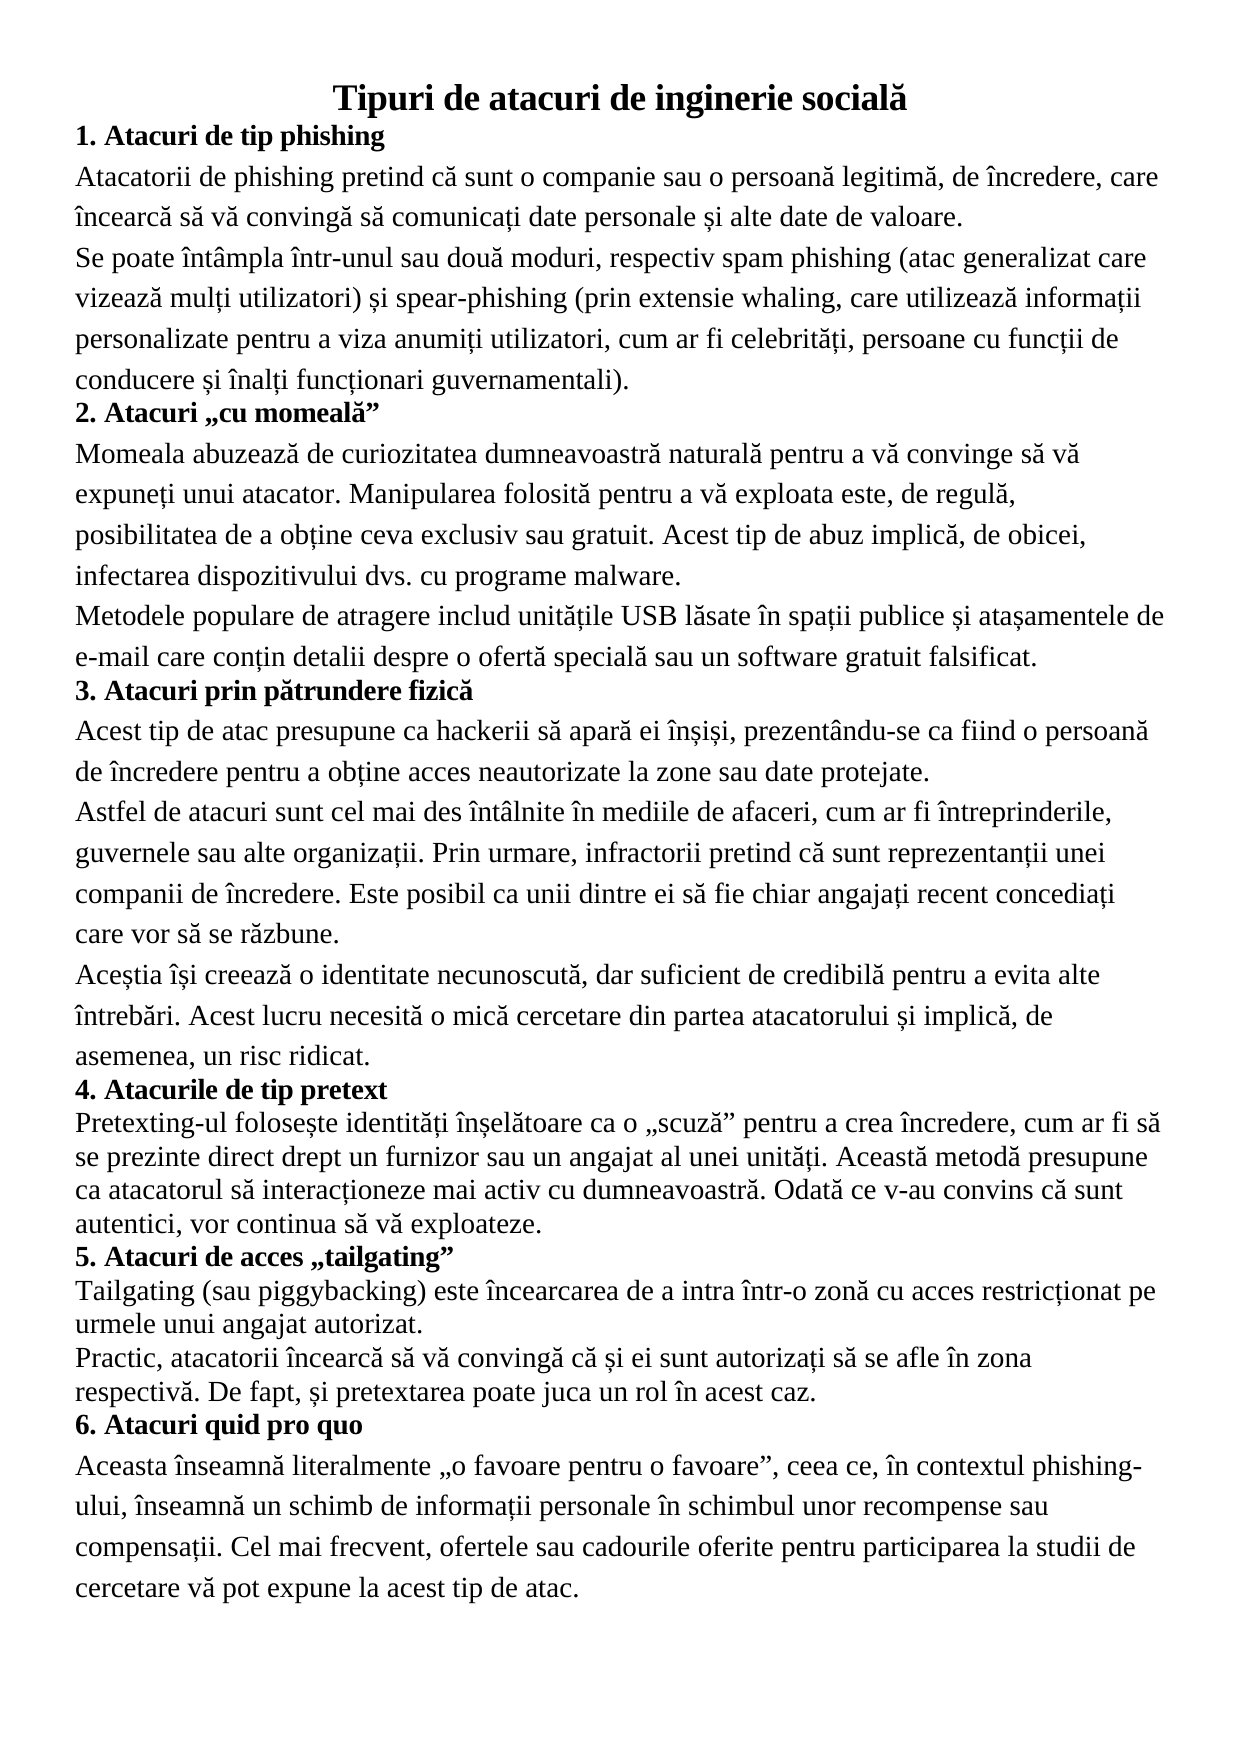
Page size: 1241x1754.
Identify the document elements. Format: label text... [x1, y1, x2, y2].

text Astfel de atacuri sunt cel mai des întâlnite în mediile de afaceri, cum ar fi întreprinderile, guvernele sau alte organizații. Prin urmare, infractorii pretind că sunt reprezentanții unei companii de încredere. Este posibil ca unii dintre ei să fie chiar angajați recent concediați care vor să se răzbune. [75, 787, 1165, 950]
text 1. Atacuri de tip phishing [75, 118, 1165, 152]
text 4. Atacurile de tip pretext [75, 1072, 1165, 1105]
text 5. Atacuri de acces „tailgating” [75, 1239, 1165, 1273]
text Pretexting-ul folosește identități înșelătoare ca o „scuză” pentru a crea încredere, cum ar fi să se prezinte direct drept un furnizor sau un angajat al unei unități. Această metodă presupune ca atacatorul să interacționeze mai activ cu dumneavoastră. Odată ce v-au convins că sunt autentici, vor continua să vă exploateze. [75, 1105, 1165, 1239]
text Acest tip de atac presupune ca hackerii să apară ei înșiși, prezentându-se ca fiind o persoană de încredere pentru a obține acces neautorizate la zone sau date protejate. [75, 706, 1165, 787]
text Aceștia își creează o identitate necunoscută, dar suficient de credibilă pentru a evita alte întrebări. Acest lucru necesită o mică cercetare din partea atacatorului și implică, de asemenea, un risc ridicat. [75, 950, 1165, 1072]
text Se poate întâmpla într-unul sau două moduri, respectiv spam phishing (atac generalizat care vizează mulți utilizatori) și spear-phishing (prin extensie whaling, care utilizează informații personalizate pentru a viza anumiți utilizatori, cum ar fi celebrități, persoane cu funcții de conducere și înalți funcționari guvernamentali). [75, 233, 1165, 395]
text Momeala abuzează de curiozitatea dumneavoastră naturală pentru a vă convinge să vă expuneți unui atacator. Manipularea folosită pentru a vă exploata este, de regulă, posibilitatea de a obține ceva exclusiv sau gratuit. Acest tip de abuz implică, de obicei, infectarea dispozitivului dvs. cu programe malware. [75, 429, 1165, 591]
text 6. Atacuri quid pro quo [75, 1407, 1165, 1441]
text Practic, atacatorii încearcă să vă convingă că și ei sunt autorizați să se afle în zona respectivă. De fapt, și pretextarea poate juca un rol în acest caz. [75, 1340, 1165, 1407]
text Metodele populare de atragere includ unitățile USB lăsate în spații publice și atașamentele de e-mail care conțin detalii despre o ofertă specială sau un software gratuit falsificat. [75, 591, 1165, 673]
text Atacatorii de phishing pretind că sunt o companie sau o persoană legitimă, de încredere, care încearcă să vă convingă să comunicați date personale și alte date de valoare. [75, 152, 1165, 233]
text Aceasta înseamnă literalmente „o favoare pentru o favoare”, ceea ce, în contextul phishing-ului, înseamnă un schimb de informații personale în schimbul unor recompense sau compensații. Cel mai frecvent, ofertele sau cadourile oferite pentru participarea la studii de cercetare vă pot expune la acest tip de atac. [75, 1441, 1165, 1603]
text 3. Atacuri prin pătrundere fizică [75, 673, 1165, 706]
text Tipuri de atacuri de inginerie socială [75, 75, 1165, 118]
text Tailgating (sau piggybacking) este încearcarea de a intra într-o zonă cu acces restricționat pe urmele unui angajat autorizat. [75, 1273, 1165, 1340]
text 2. Atacuri „cu momeală” [75, 395, 1165, 429]
